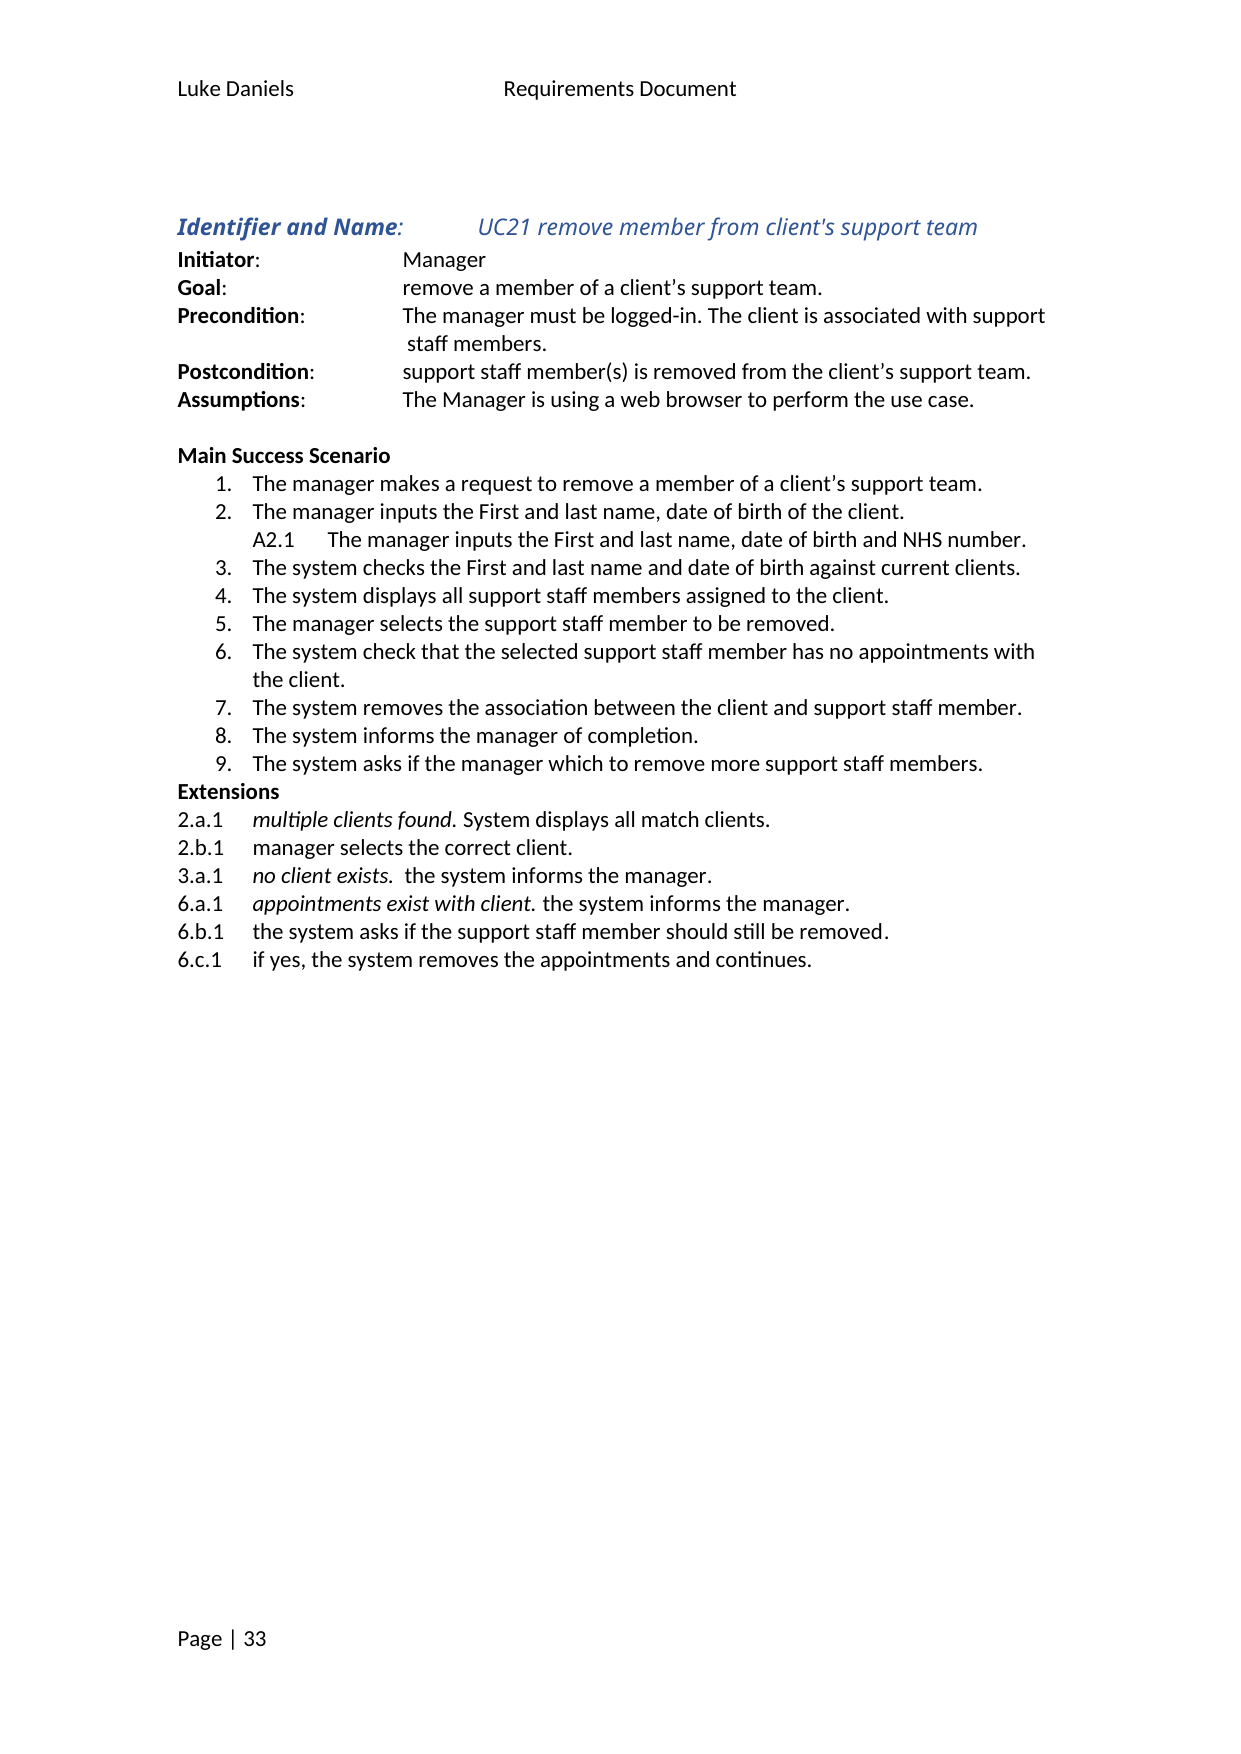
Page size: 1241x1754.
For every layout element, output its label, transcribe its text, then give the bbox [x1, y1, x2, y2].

text Precondition: The manager must be logged-in. The client is associated with support [177, 301, 1063, 329]
list The system check that the selected support staff member has no appointments with the client. [215, 637, 1063, 693]
text Postcondition: support staff member(s) is removed from the client’s support team. [177, 357, 1063, 385]
list The system checks the First and last name and date of birth against current clients. [215, 553, 1063, 581]
text A2.1 The manager inputs the First and last name, date of birth and NHS number. [215, 525, 1063, 553]
text 2.b.1 manager selects the correct client. [177, 833, 1063, 861]
text Main Success Scenario [177, 441, 1063, 469]
text 6.b.1 the system asks if the support staff member should still be removed. [177, 917, 1063, 945]
text 3.a.1 no client exists. the system informs the manager. [177, 861, 1063, 889]
text staff members. [402, 329, 1063, 357]
list The system displays all support staff members assigned to the client. [215, 581, 1063, 609]
text Assumptions: The Manager is using a web browser to perform the use case. [177, 385, 1063, 413]
text 2.a.1 multiple clients found. System displays all match clients. [177, 805, 1063, 833]
list The system asks if the manager which to remove more support staff members. [215, 749, 1063, 777]
list The manager makes a request to remove a member of a client’s support team. [215, 469, 1063, 497]
text 6.c.1 if yes, the system removes the appointments and continues. [177, 945, 1063, 973]
text Initiator: Manager [177, 245, 1063, 273]
list The system informs the manager of completion. [215, 721, 1063, 749]
text 6.a.1 appointments exist with client. the system informs the manager. [177, 889, 1063, 917]
list The manager inputs the First and last name, date of birth of the client. [215, 497, 1063, 525]
list The system removes the association between the client and support staff member. [215, 693, 1063, 721]
subtitle Identifier and Name: UC21 remove member from client's support team [177, 211, 1063, 242]
text Goal: remove a member of a client’s support team. [177, 273, 1063, 301]
list The manager selects the support staff member to be removed. [215, 609, 1063, 637]
text Extensions [177, 777, 1063, 805]
